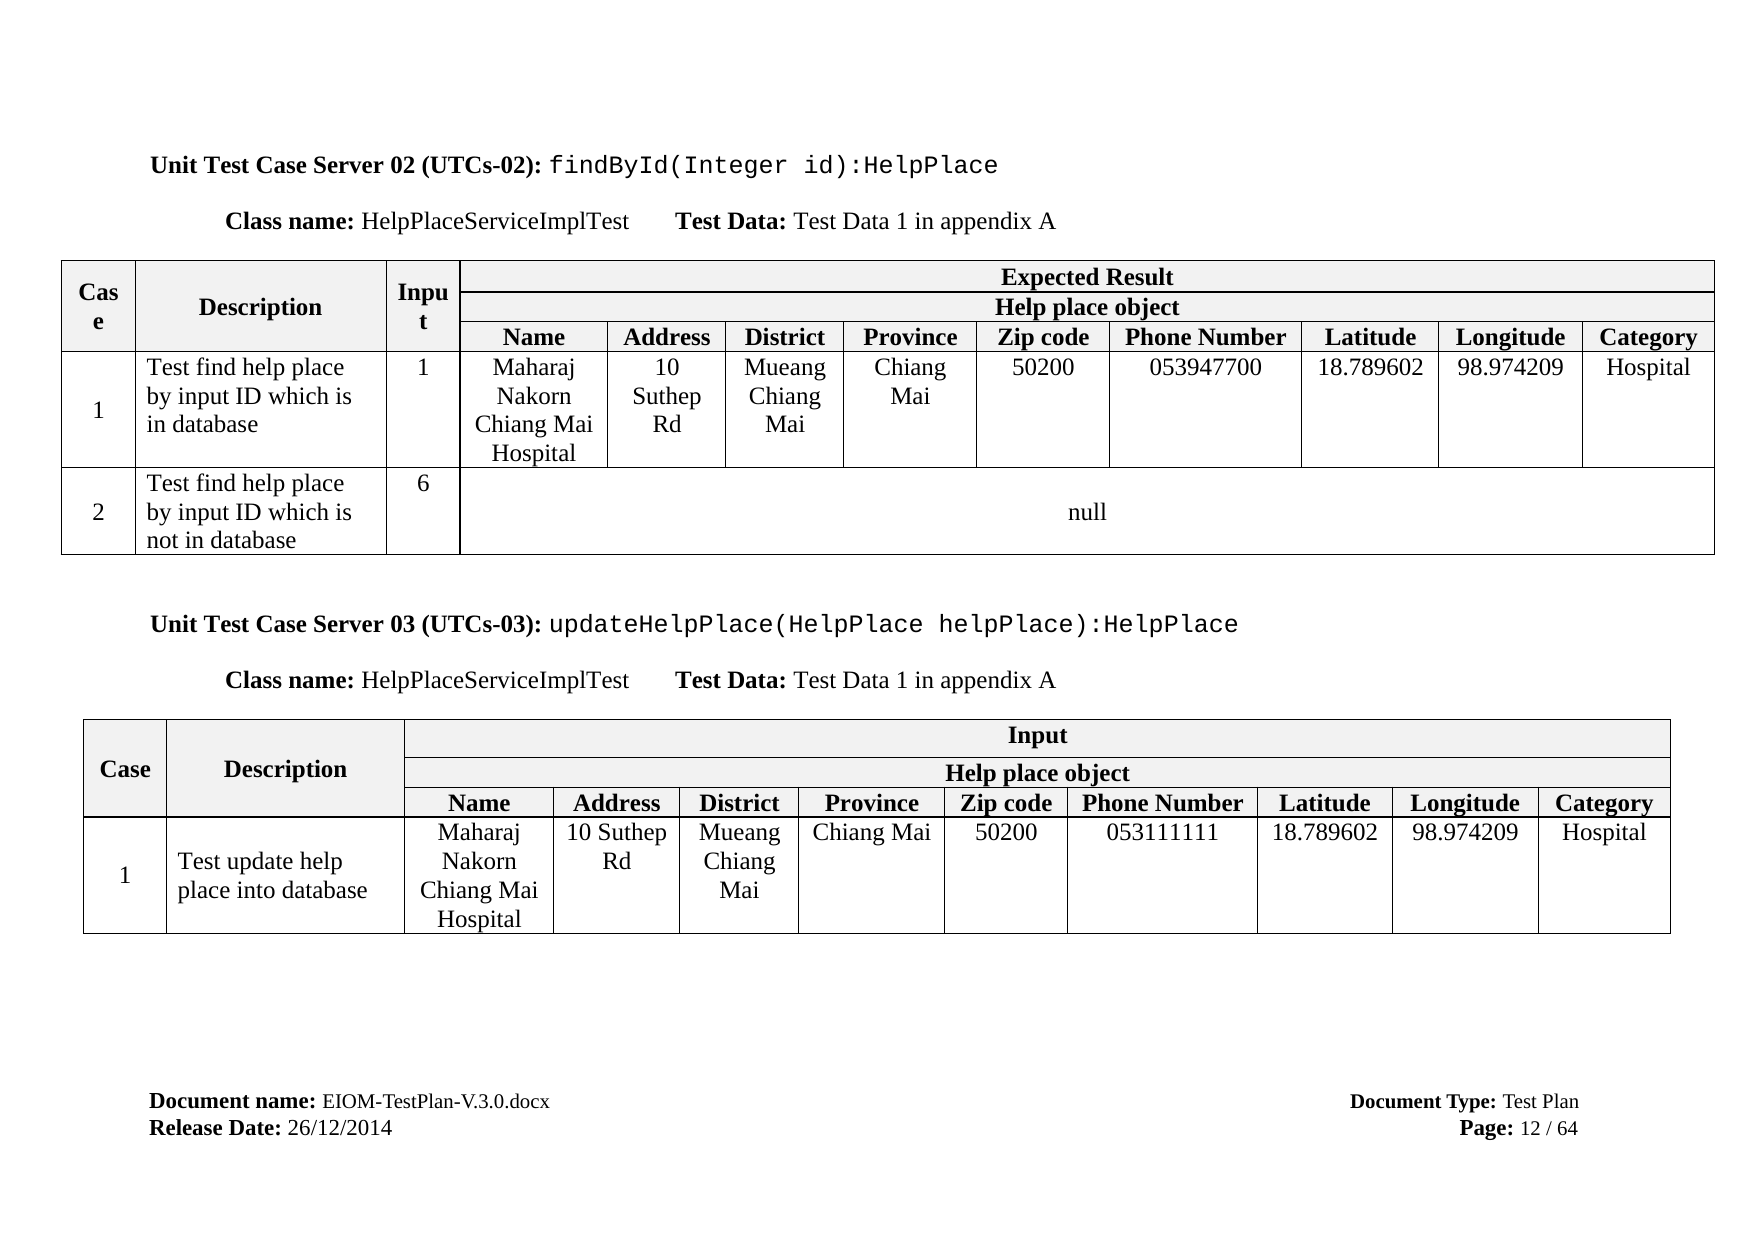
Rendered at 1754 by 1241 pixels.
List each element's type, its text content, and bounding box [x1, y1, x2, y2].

table_cell Phone Number [1068, 788, 1257, 816]
text Unit Test Case Server 03 (UTCs-03): updateHelpPlace(HelpPlace helpPlace):HelpPlace [150, 609, 1604, 640]
table_cell Mueang Chiang Mai [680, 818, 798, 932]
table_cell Category [1539, 788, 1670, 816]
table_cell Chiang Mai [844, 352, 976, 467]
table_header Description [136, 261, 386, 351]
table_cell 1 [62, 352, 135, 467]
table_cell Hospital [1583, 352, 1714, 467]
table_cell Province [844, 322, 976, 351]
table_cell 18.789602 [1302, 352, 1438, 467]
text Class name: HelpPlaceServiceImplTest Test Data: Test Data 1 in appendix A [150, 665, 1604, 694]
table_cell Latitude [1302, 322, 1438, 351]
table_cell District [680, 788, 798, 816]
table_cell null [461, 468, 1714, 554]
table_cell Chiang Mai [799, 818, 944, 932]
table_cell Mueang Chiang Mai [726, 352, 843, 467]
table_cell Zip code [945, 788, 1067, 816]
table_cell Phone Number [1110, 322, 1301, 351]
table_cell Zip code [977, 322, 1109, 351]
table_header Case [84, 720, 166, 816]
table_cell Address [608, 322, 725, 351]
table_header Expected Result [461, 261, 1714, 291]
table_cell 2 [62, 468, 135, 554]
table_cell Province [799, 788, 944, 816]
table_cell Test find help place by input ID which is not in database [136, 468, 386, 554]
table_cell 1 [387, 352, 459, 467]
table_cell Address [554, 788, 679, 816]
table_cell 10 Suthep Rd [608, 352, 725, 467]
text Unit Test Case Server 02 (UTCs-02): findById(Integer id):HelpPlace [150, 150, 1604, 181]
table_cell 10 Suthep Rd [554, 818, 679, 932]
table_cell Longitude [1393, 788, 1538, 816]
table_cell Help place object [461, 293, 1714, 321]
table_cell District [726, 322, 843, 351]
table_cell Help place object [405, 758, 1670, 787]
table_cell Name [405, 788, 553, 816]
table_header Case [62, 261, 135, 351]
table_cell 6 [387, 468, 459, 554]
table_header Input [405, 720, 1670, 757]
table_cell 50200 [977, 352, 1109, 467]
table_cell Test update help place into database [167, 818, 404, 932]
table_cell 053947700 [1110, 352, 1301, 467]
text Class name: HelpPlaceServiceImplTest Test Data: Test Data 1 in appendix A [150, 206, 1604, 235]
table_header Description [167, 720, 404, 816]
table_cell Longitude [1439, 322, 1582, 351]
table_cell Category [1583, 322, 1714, 351]
table_cell Maharaj Nakorn Chiang Mai Hospital [461, 352, 607, 467]
table_cell Test find help place by input ID which is in database [136, 352, 386, 467]
table_cell 053111111 [1068, 818, 1257, 932]
table_cell Name [461, 322, 607, 351]
table_header Input [387, 261, 459, 351]
table_cell Hospital [1539, 818, 1670, 932]
table_cell 1 [84, 818, 166, 932]
table_cell 50200 [945, 818, 1067, 932]
table_cell Latitude [1258, 788, 1392, 816]
table_cell Maharaj Nakorn Chiang Mai Hospital [405, 818, 553, 932]
table_cell 98.974209 [1393, 818, 1538, 932]
table_cell 98.974209 [1439, 352, 1582, 467]
table_cell 18.789602 [1258, 818, 1392, 932]
